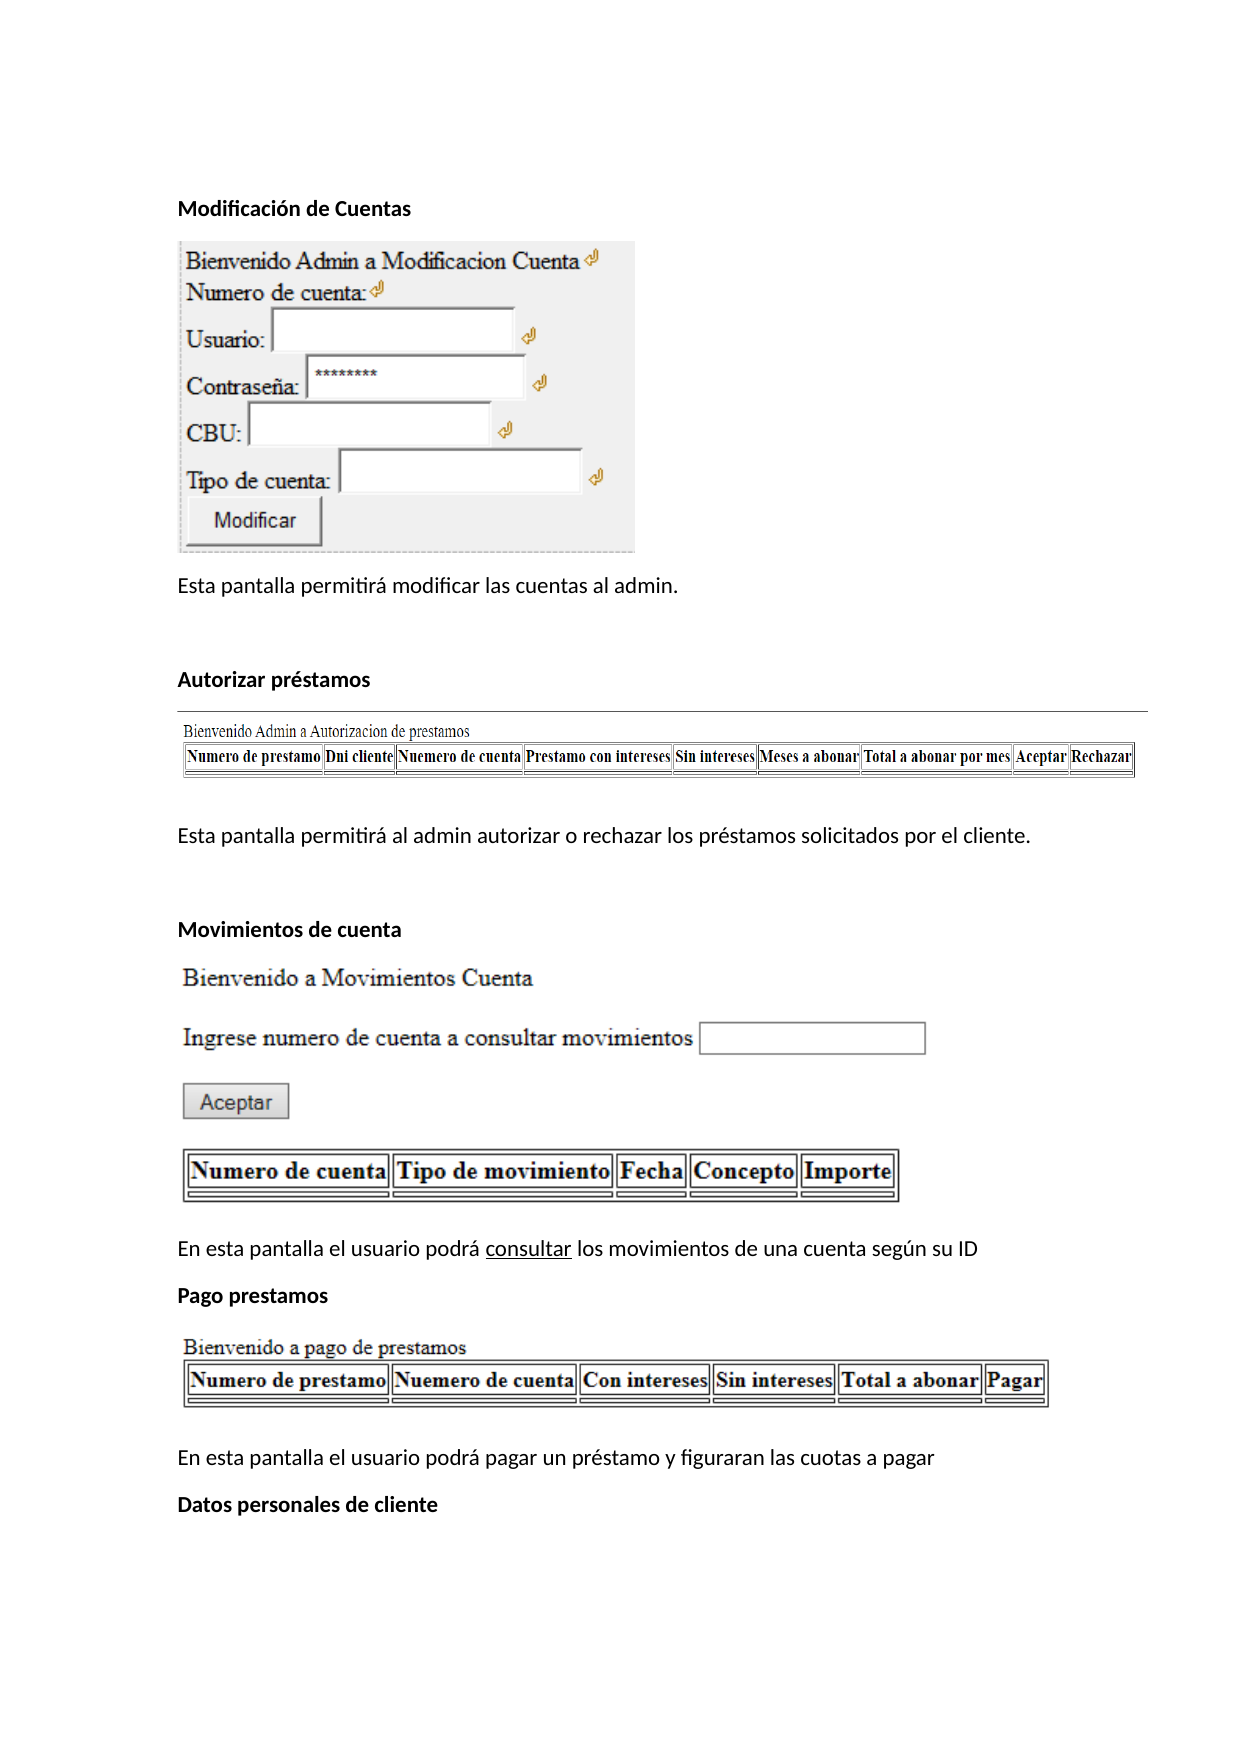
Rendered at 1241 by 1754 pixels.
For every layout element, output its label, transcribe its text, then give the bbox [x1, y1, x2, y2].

text Datos personales de cliente [177, 1490, 1063, 1518]
picture [177, 241, 635, 553]
text En esta pantalla el usuario podrá pagar un préstamo y figuraran las cuotas a pagar [177, 1443, 1063, 1471]
picture [177, 1327, 1063, 1424]
text Autorizar préstamos [177, 665, 1063, 693]
text Esta pantalla permitirá al admin autorizar o rechazar los préstamos solicitados por el cliente. [177, 821, 1063, 849]
text Modificación de Cuentas [177, 194, 1063, 222]
picture [177, 961, 934, 1215]
text Pago prestamos [177, 1281, 1063, 1309]
text En esta pantalla el usuario podrá consultar los movimientos de una cuenta según su ID [177, 1234, 1063, 1262]
text Movimientos de cuenta [177, 915, 1063, 943]
picture [177, 711, 1148, 803]
text Esta pantalla permitirá modificar las cuentas al admin. [177, 571, 1063, 599]
